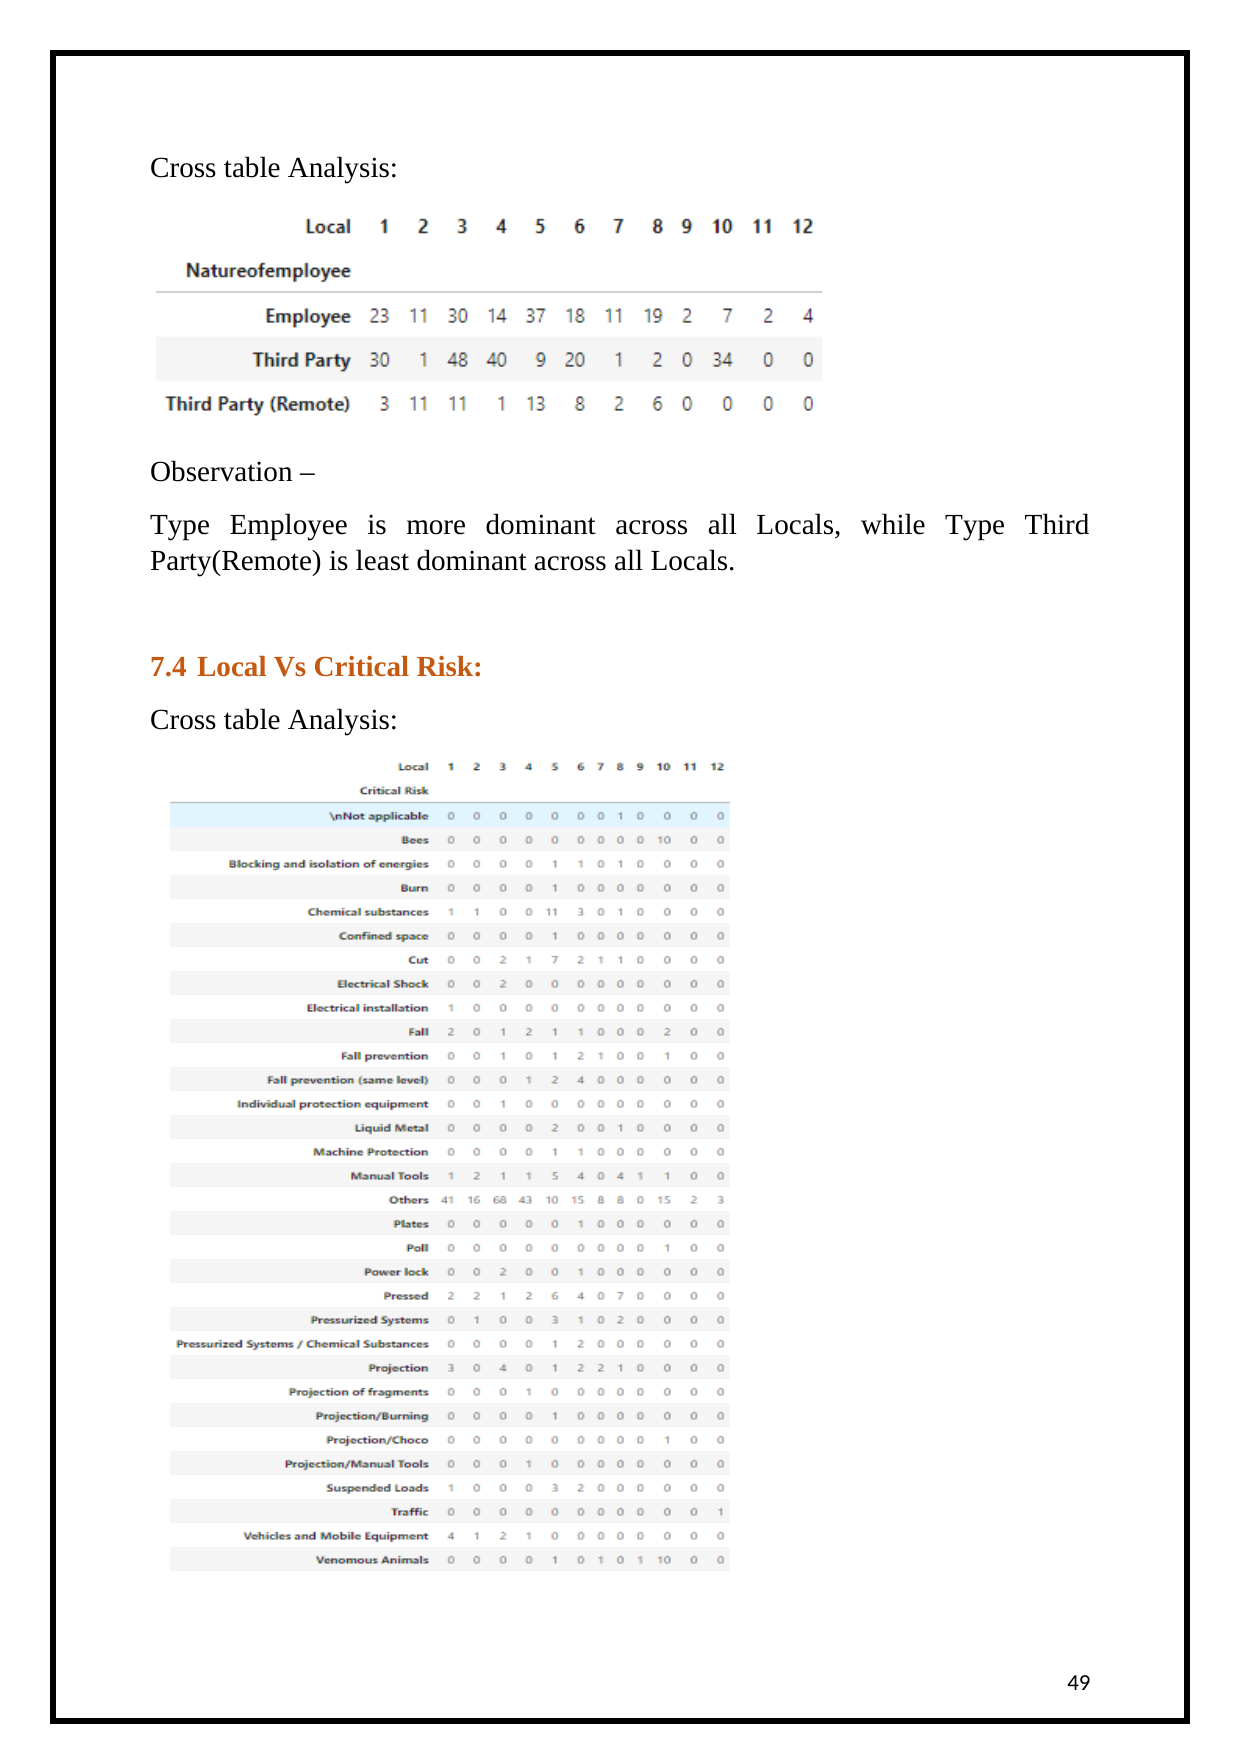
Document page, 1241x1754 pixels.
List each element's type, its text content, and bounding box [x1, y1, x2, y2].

picture [150, 202, 863, 436]
text Observation – [150, 454, 1090, 488]
text Cross table Analysis: [150, 702, 1090, 735]
text Cross table Analysis: [150, 150, 1090, 183]
picture [150, 754, 863, 1575]
text Type Employee is more dominant across all Locals, while Type Third Party(Remote) is least dominant across all Locals. [150, 541, 1090, 577]
list Local Vs Critical Risk: [150, 649, 1090, 683]
